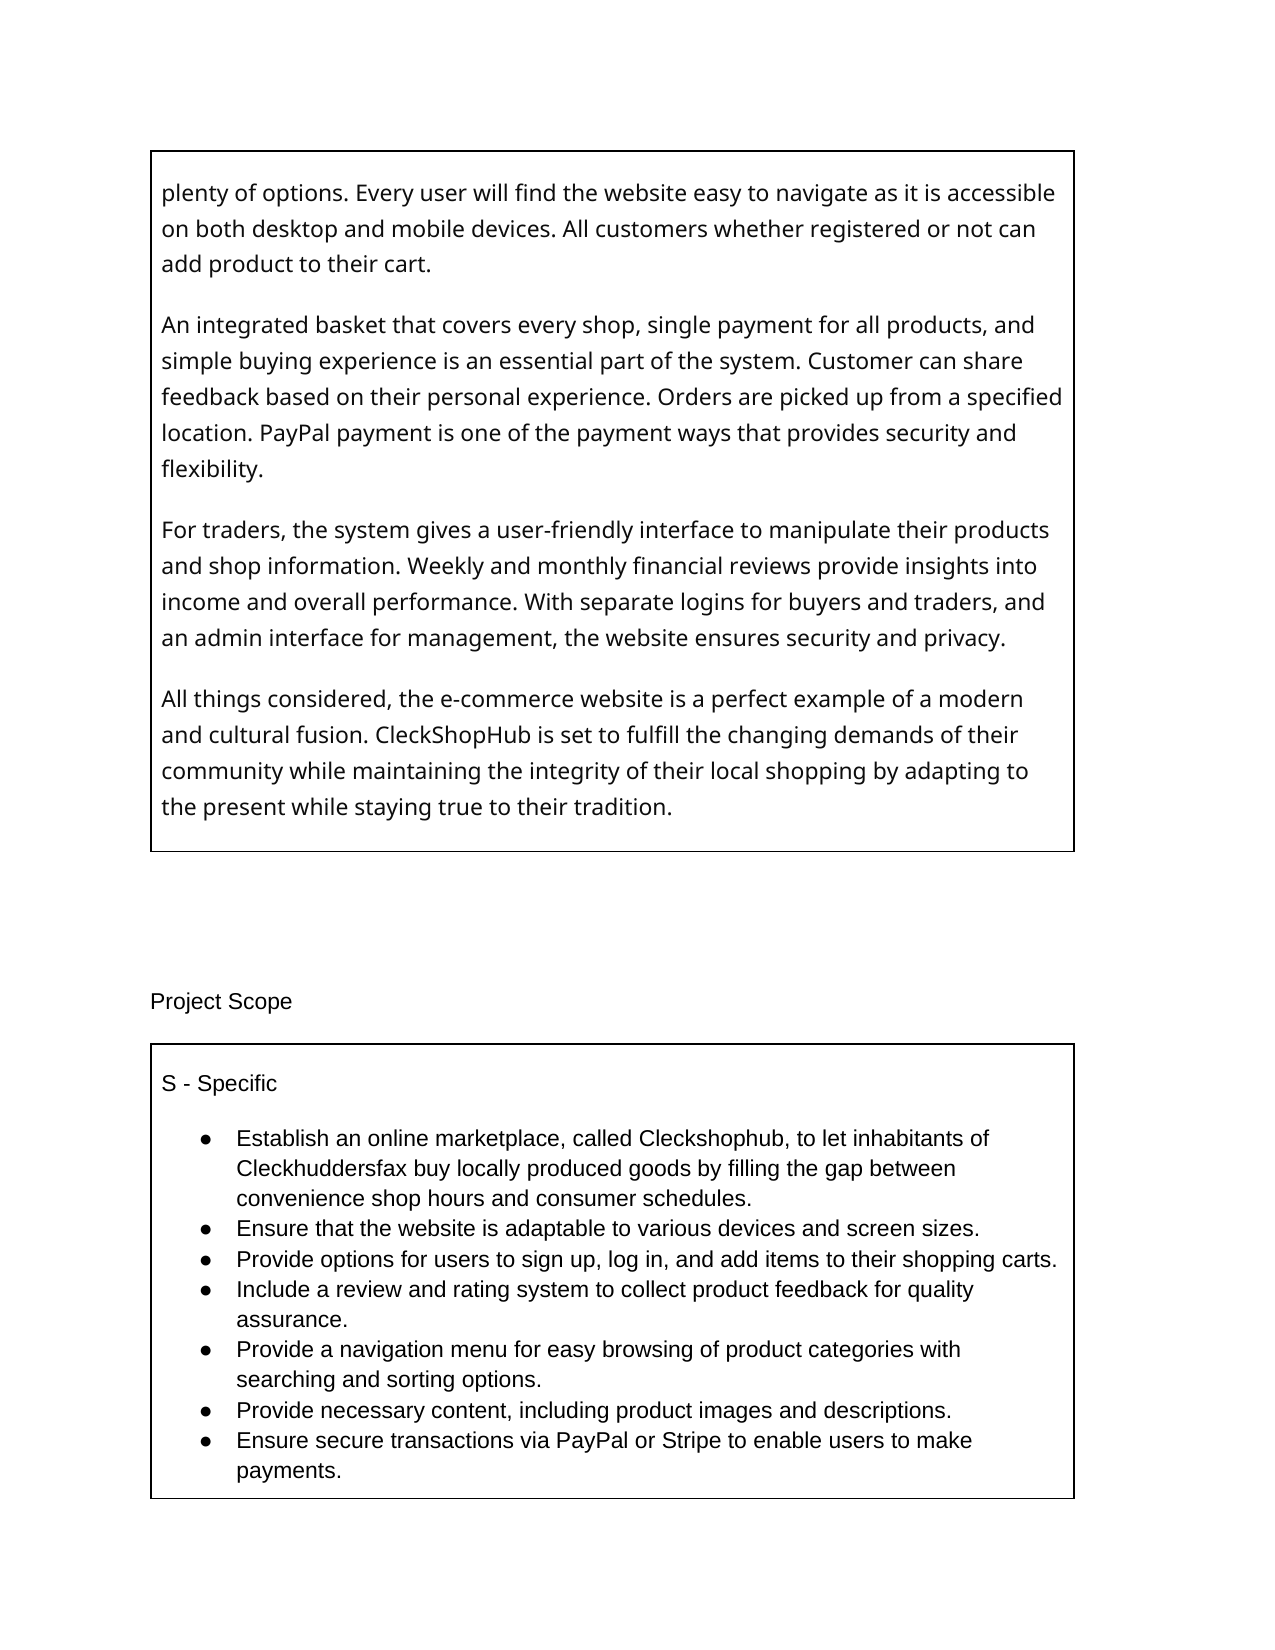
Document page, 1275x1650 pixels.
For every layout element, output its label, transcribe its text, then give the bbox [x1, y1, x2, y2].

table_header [152, 1045, 1073, 1498]
text Project Scope [150, 988, 1125, 1014]
